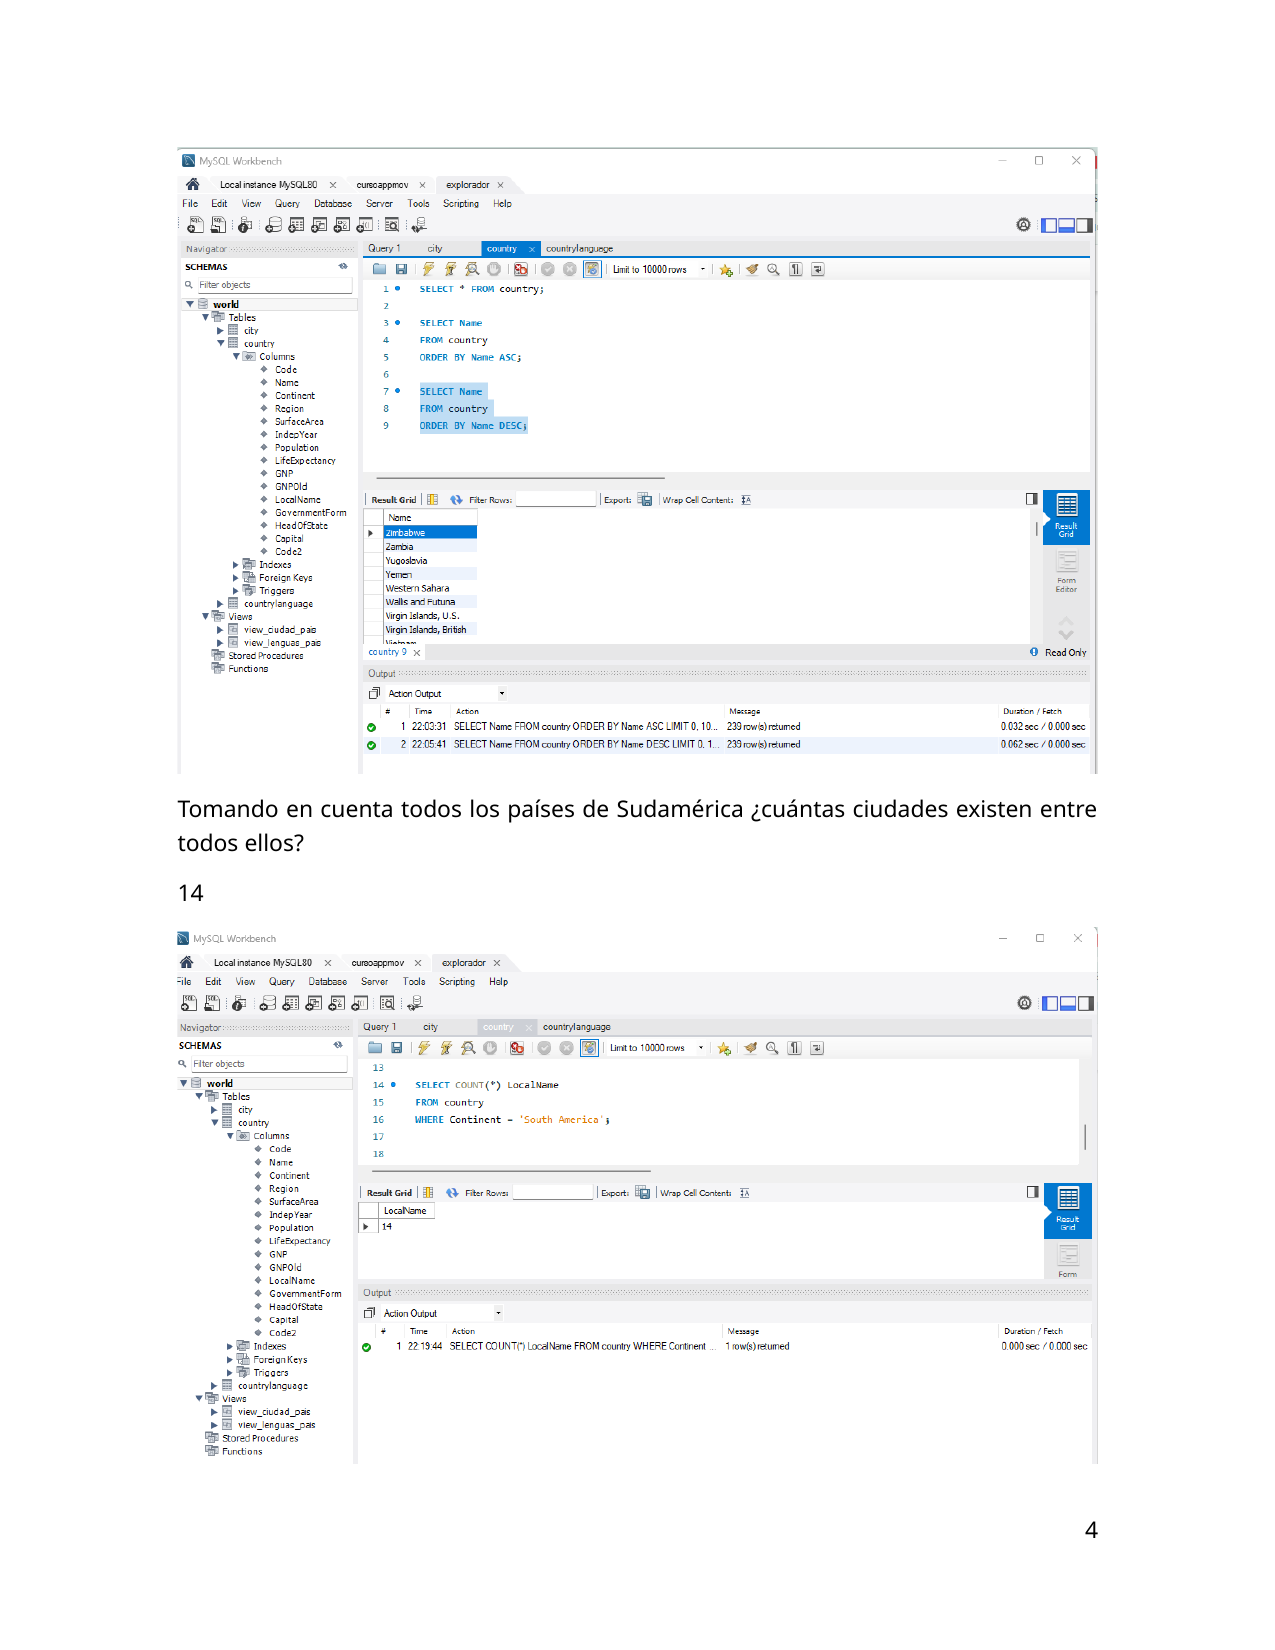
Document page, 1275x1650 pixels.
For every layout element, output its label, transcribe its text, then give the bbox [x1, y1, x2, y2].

picture [177, 927, 1098, 1464]
text 14 [177, 877, 1098, 909]
picture [177, 147, 1098, 774]
text Tomando en cuenta todos los países de Sudamérica ¿cuántas ciudades existen entre todos ellos? [177, 793, 1098, 858]
